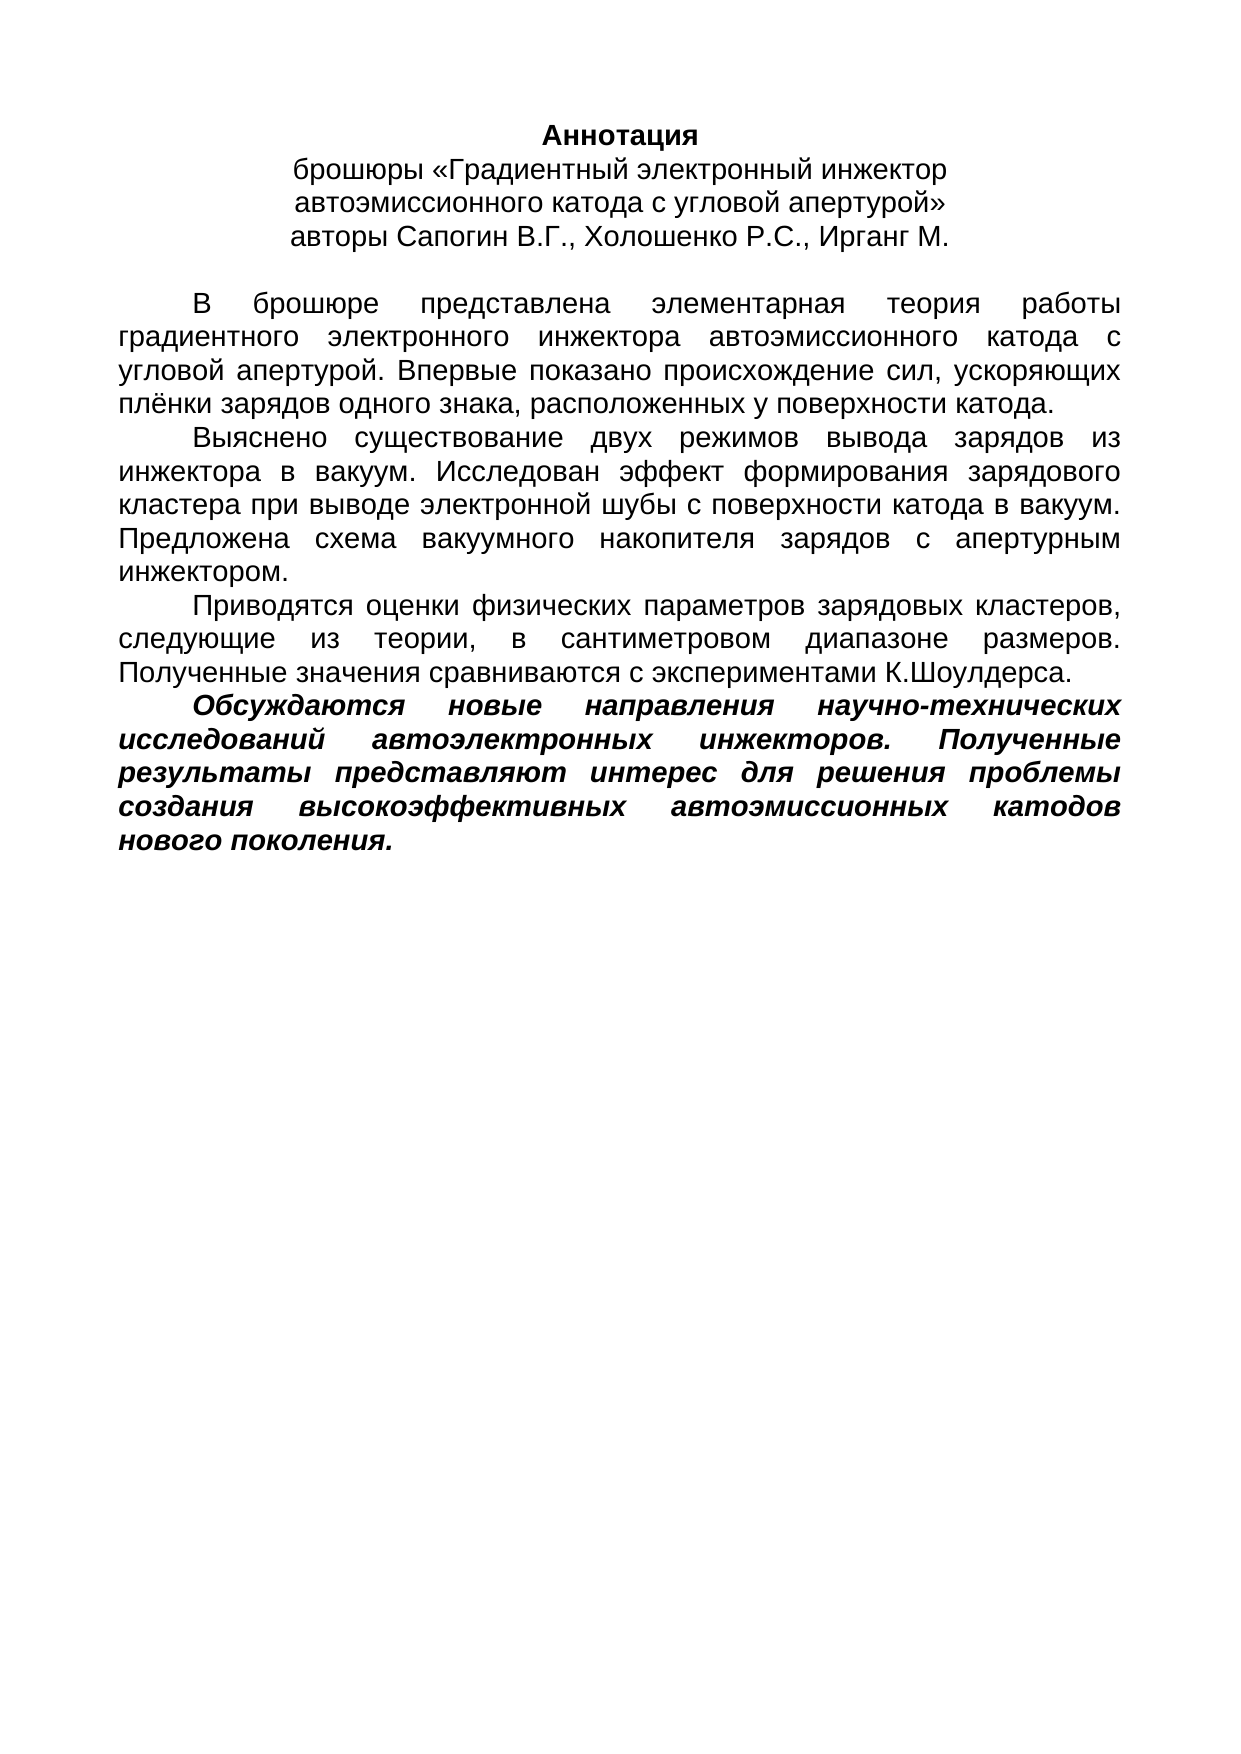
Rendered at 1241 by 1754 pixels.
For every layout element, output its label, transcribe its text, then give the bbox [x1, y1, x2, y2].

text брошюры «Градиентный электронный инжектор [118, 152, 1122, 185]
text Обсуждаются новые направления научно-технических исследований автоэлектронных инжекторов. Полученные результаты представляют интерес для решения проблемы создания высокоэффективных автоэмиссионных катодов нового поколения. [118, 688, 1122, 856]
text Приводятся оценки физических параметров зарядовых кластеров, следующие из теории, в сантиметровом диапазоне размеров. Полученные значения сравниваются с экспериментами К.Шоулдерса. [118, 588, 1122, 688]
text Выяснено существование двух режимов вывода зарядов из инжектора в вакуум. Исследован эффект формирования зарядового кластера при выводе электронной шубы с поверхности катода в вакуум. Предложена схема вакуумного накопителя зарядов с апертурным инжектором. [118, 420, 1122, 588]
text В брошюре представлена элементарная теория работы градиентного электронного инжектора автоэмиссионного катода с угловой апертурой. Впервые показано происхождение сил, ускоряющих плёнки зарядов одного знака, расположенных у поверхности катода. [118, 286, 1122, 420]
text Аннотация [118, 118, 1122, 152]
text автоэмиссионного катода с угловой апертурой» [118, 185, 1122, 219]
text авторы Сапогин В.Г., Холошенко Р.С., Ирганг М. [118, 219, 1122, 252]
